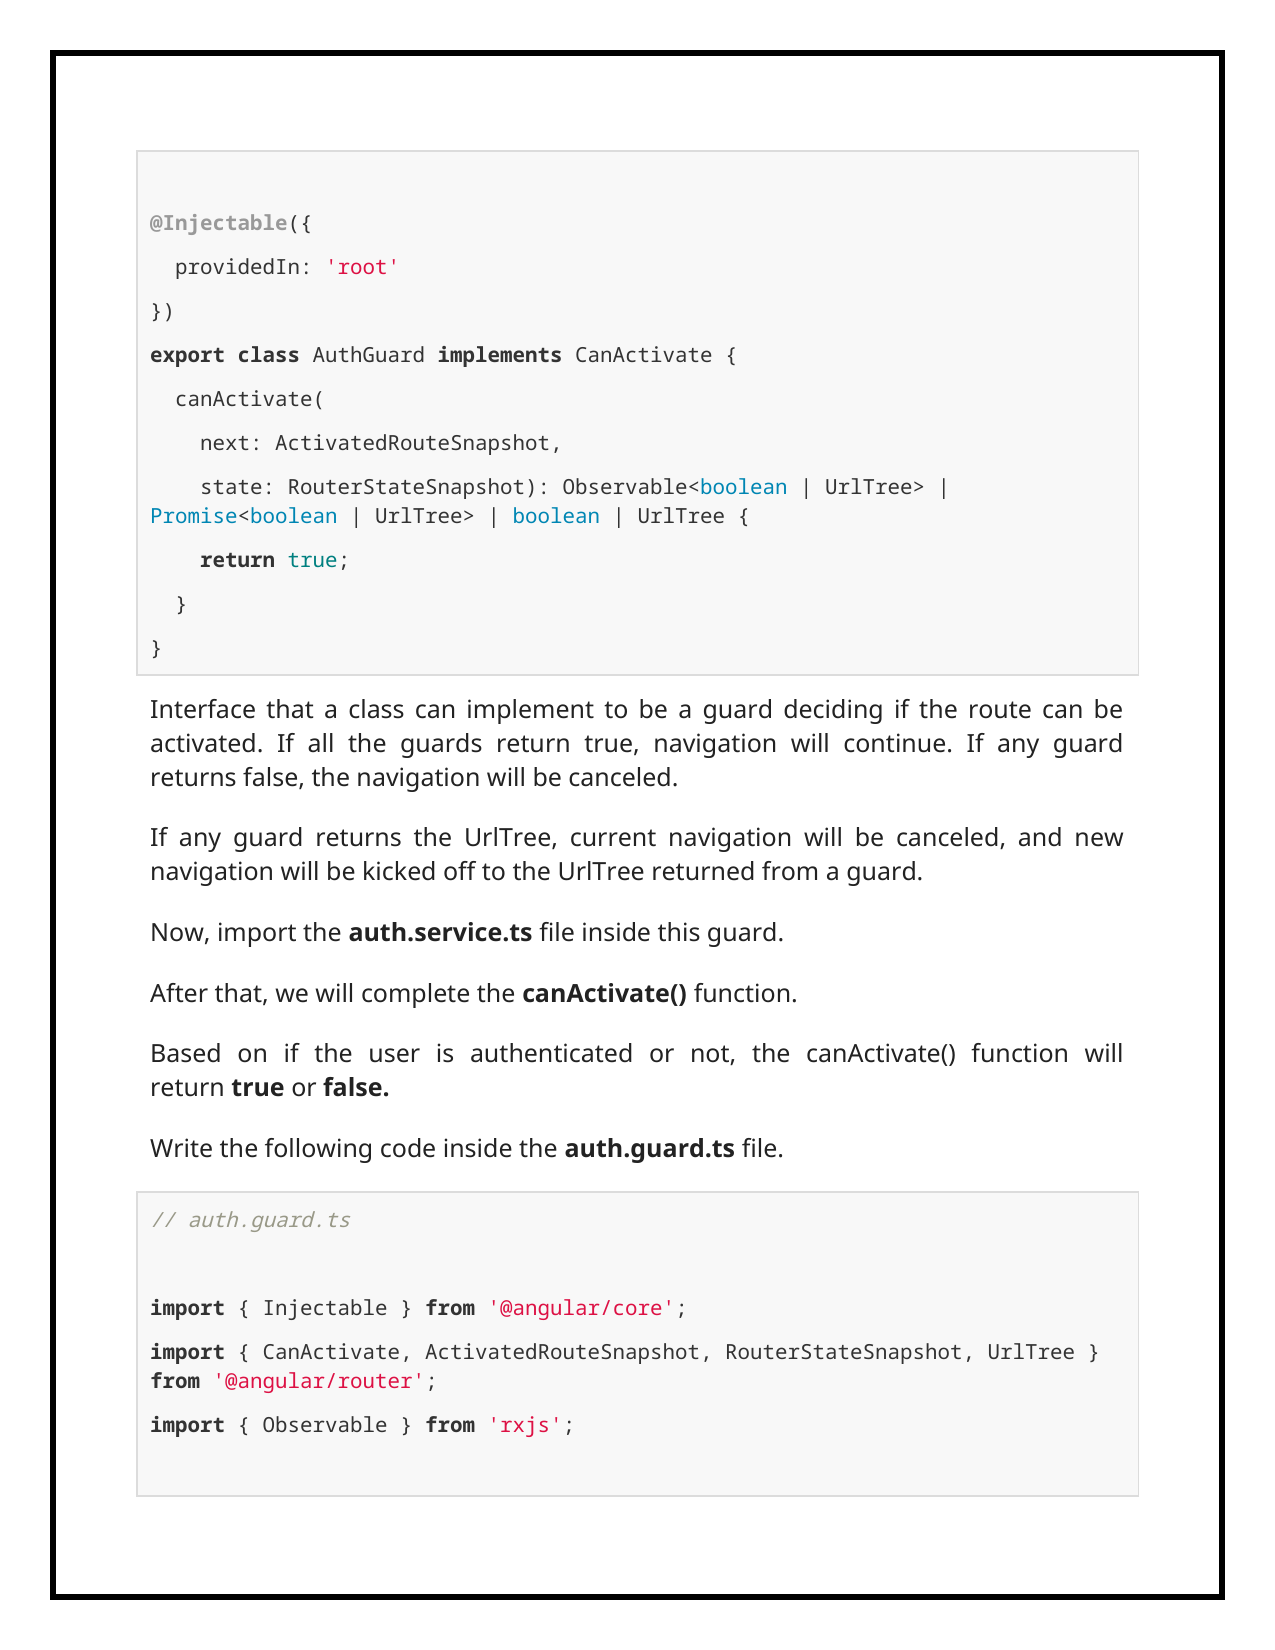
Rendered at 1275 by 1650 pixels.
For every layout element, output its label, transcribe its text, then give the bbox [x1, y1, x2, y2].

text Based on if the user is authenticated or not, the canActivate() function will return true or false. [150, 1036, 1125, 1104]
text Interface that a class can implement to be a guard deciding if the route can be activated. If all the guards return true, navigation will continue. If any guard returns false, the navigation will be canceled. [150, 691, 1125, 793]
text export class AuthGuard implements CanActivate { [138, 326, 1138, 369]
text canActivate( [138, 370, 1138, 413]
text return true; [138, 531, 1138, 573]
text import { Injectable } from '@angular/core'; [138, 1279, 1138, 1322]
text If any guard returns the UrlTree, current navigation will be canceled, and new navigation will be kicked off to the UrlTree returned from a guard. [150, 820, 1125, 888]
text // auth.guard.ts [138, 1193, 1138, 1234]
text }) [138, 282, 1138, 325]
text Now, import the auth.service.ts file inside this guard. [150, 915, 1125, 949]
text @Injectable({ [138, 194, 1138, 237]
text providedIn: 'root' [138, 238, 1138, 281]
text After that, we will complete the canActivate() function. [150, 975, 1125, 1009]
text } [138, 575, 1138, 617]
text next: ActivatedRouteSnapshot, [138, 414, 1138, 457]
text Write the following code inside the auth.guard.ts file. [150, 1131, 1125, 1165]
text import { CanActivate, ActivatedRouteSnapshot, RouterStateSnapshot, UrlTree } from '@angular/router'; [138, 1323, 1138, 1394]
text } [138, 619, 1138, 674]
text state: RouterStateSnapshot): Observable<boolean | UrlTree> | Promise<boolean | UrlTree> | boolean | UrlTree { [138, 458, 1138, 529]
text import { Observable } from 'rxjs'; [138, 1396, 1138, 1438]
